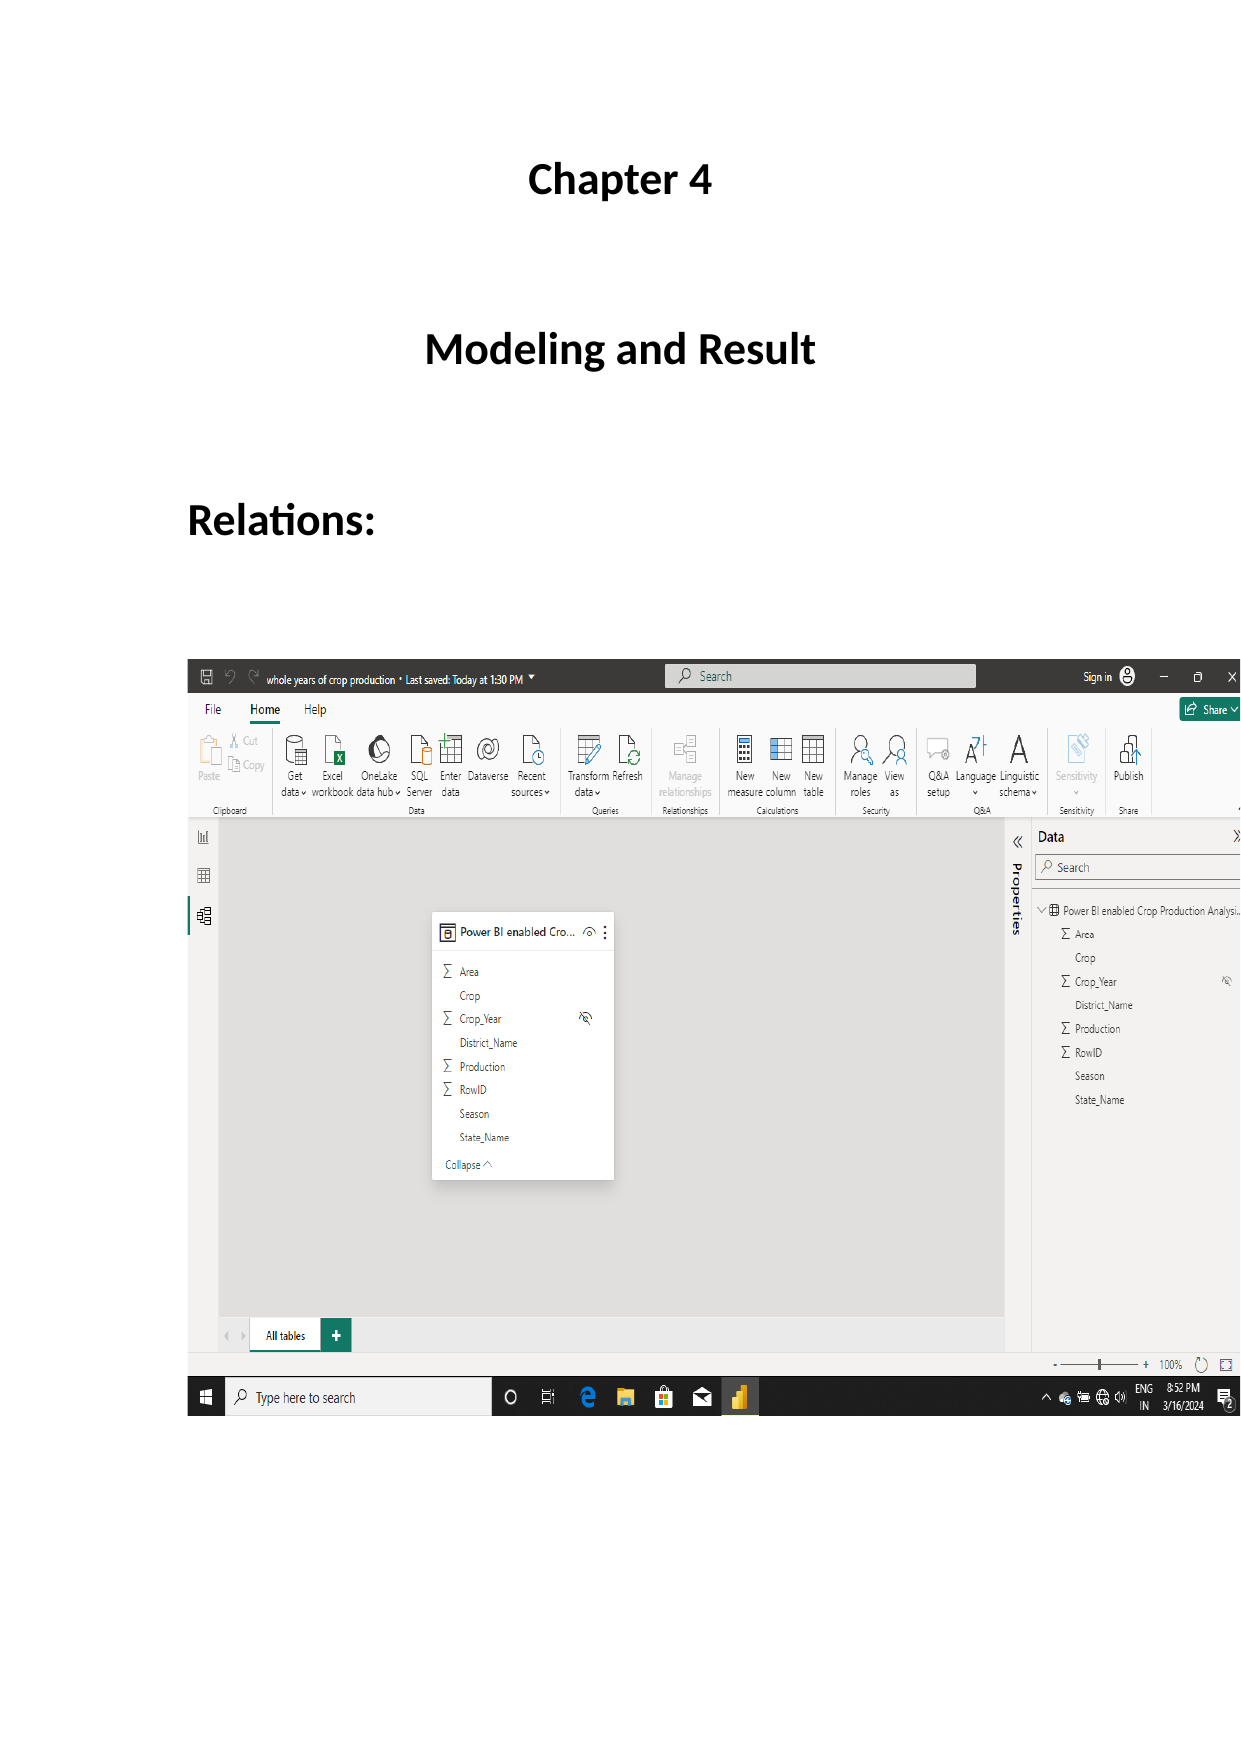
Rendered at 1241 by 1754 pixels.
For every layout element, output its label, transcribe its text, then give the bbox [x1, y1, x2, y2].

picture [187, 659, 1241, 1416]
subtitle Modeling and Result [187, 320, 1053, 376]
subtitle Chapter 4 [187, 150, 1053, 206]
subtitle Relations: [187, 490, 1053, 546]
